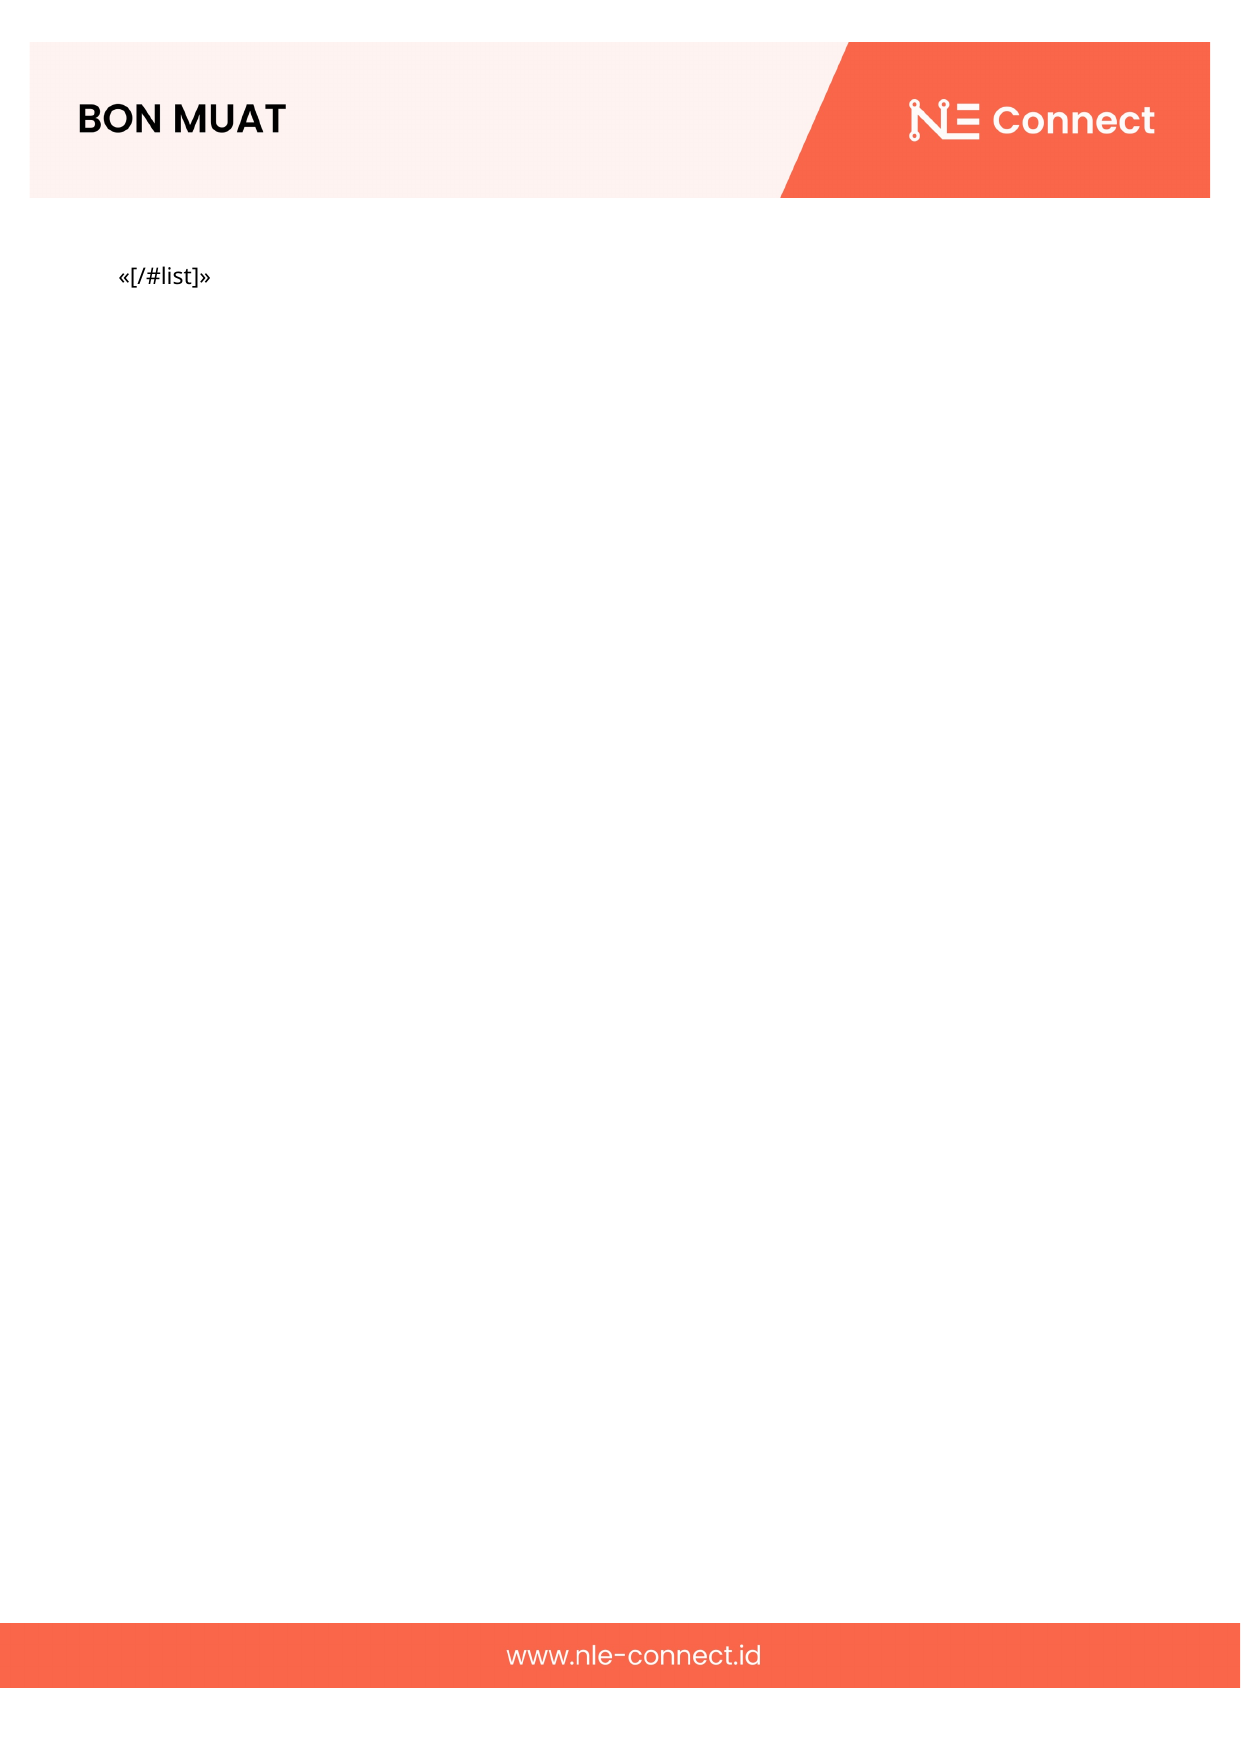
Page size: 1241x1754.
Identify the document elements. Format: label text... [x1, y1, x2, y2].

picture [29, 42, 1211, 198]
picture [0, 1623, 1241, 1688]
text «[/#list]» [118, 260, 1093, 291]
